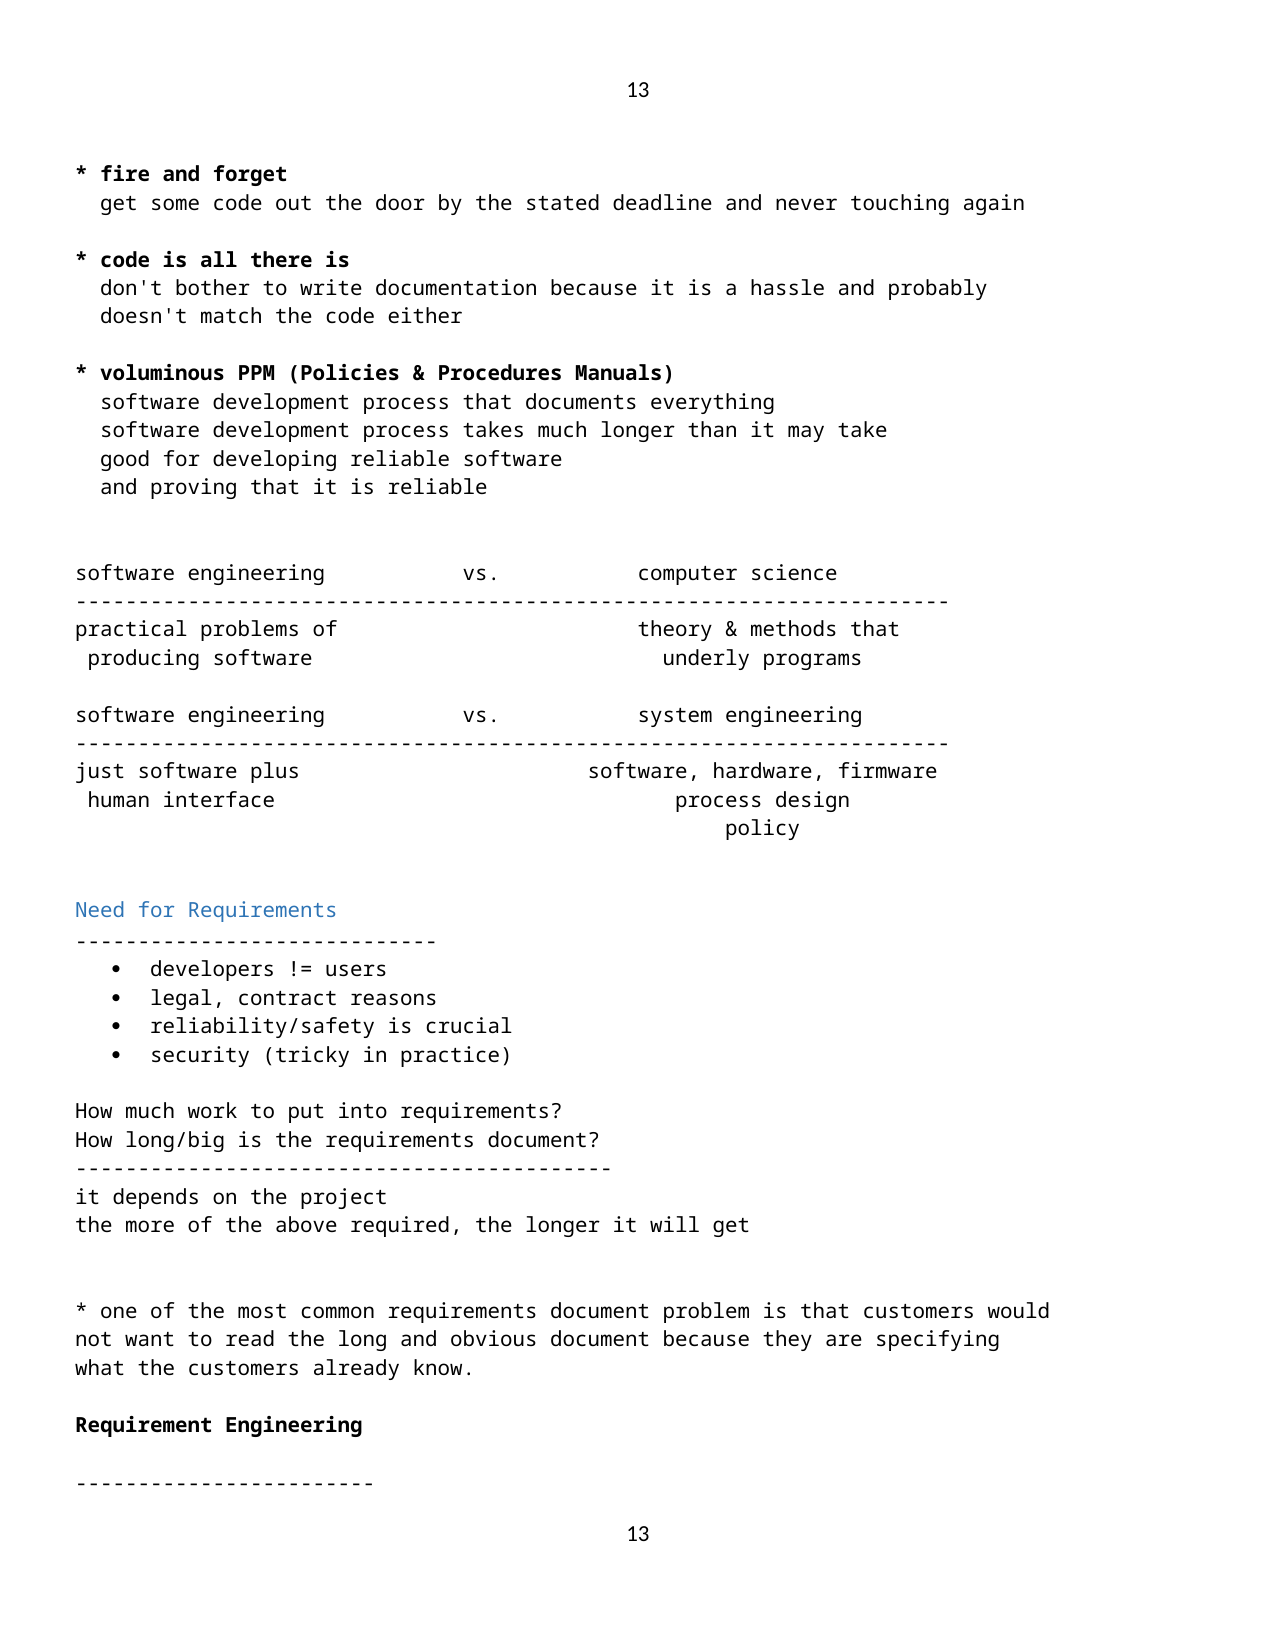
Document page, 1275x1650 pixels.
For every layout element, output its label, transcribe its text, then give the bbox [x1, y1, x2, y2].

text * fire and forget [75, 159, 1200, 188]
list security (tricky in practice) [112, 1040, 1200, 1068]
text what the customers already know. [75, 1353, 1200, 1381]
text human interface process design [75, 785, 1200, 813]
text the more of the above required, the longer it will get [75, 1210, 1200, 1239]
subtitle Requirement Engineering [75, 1410, 1200, 1439]
text good for developing reliable software [75, 444, 1200, 472]
text doesn't match the code either [75, 302, 1200, 330]
list developers != users [112, 954, 1200, 983]
text * voluminous PPM (Policies & Procedures Manuals) [75, 358, 1200, 387]
text * code is all there is [75, 245, 1200, 273]
text practical problems of theory & methods that [75, 614, 1200, 643]
text software engineering vs. computer science [75, 558, 1200, 586]
text just software plus software, hardware, firmware [75, 757, 1200, 785]
text ------------------------------------------- [75, 1153, 1200, 1182]
text it depends on the project [75, 1182, 1200, 1210]
text software development process takes much longer than it may take [75, 415, 1200, 444]
text How much work to put into requirements? [75, 1097, 1200, 1125]
list legal, contract reasons [112, 983, 1200, 1011]
text ------------------------ [75, 1468, 1200, 1496]
text software engineering vs. system engineering [75, 700, 1200, 728]
list reliability/safety is crucial [112, 1011, 1200, 1040]
text ---------------------------------------------------------------------- [75, 586, 1200, 614]
text How long/big is the requirements document? [75, 1125, 1200, 1153]
text not want to read the long and obvious document because they are specifying [75, 1324, 1200, 1353]
text ----------------------------- [75, 926, 1200, 954]
text and proving that it is reliable [75, 472, 1200, 501]
text software development process that documents everything [75, 387, 1200, 415]
text producing software underly programs [75, 643, 1200, 671]
text ---------------------------------------------------------------------- [75, 728, 1200, 757]
text policy [75, 813, 1200, 842]
subtitle Need for Requirements [75, 895, 1200, 924]
text get some code out the door by the stated deadline and never touching again [75, 188, 1200, 216]
text don't bother to write documentation because it is a hassle and probably [75, 273, 1200, 302]
text * one of the most common requirements document problem is that customers would [75, 1296, 1200, 1324]
